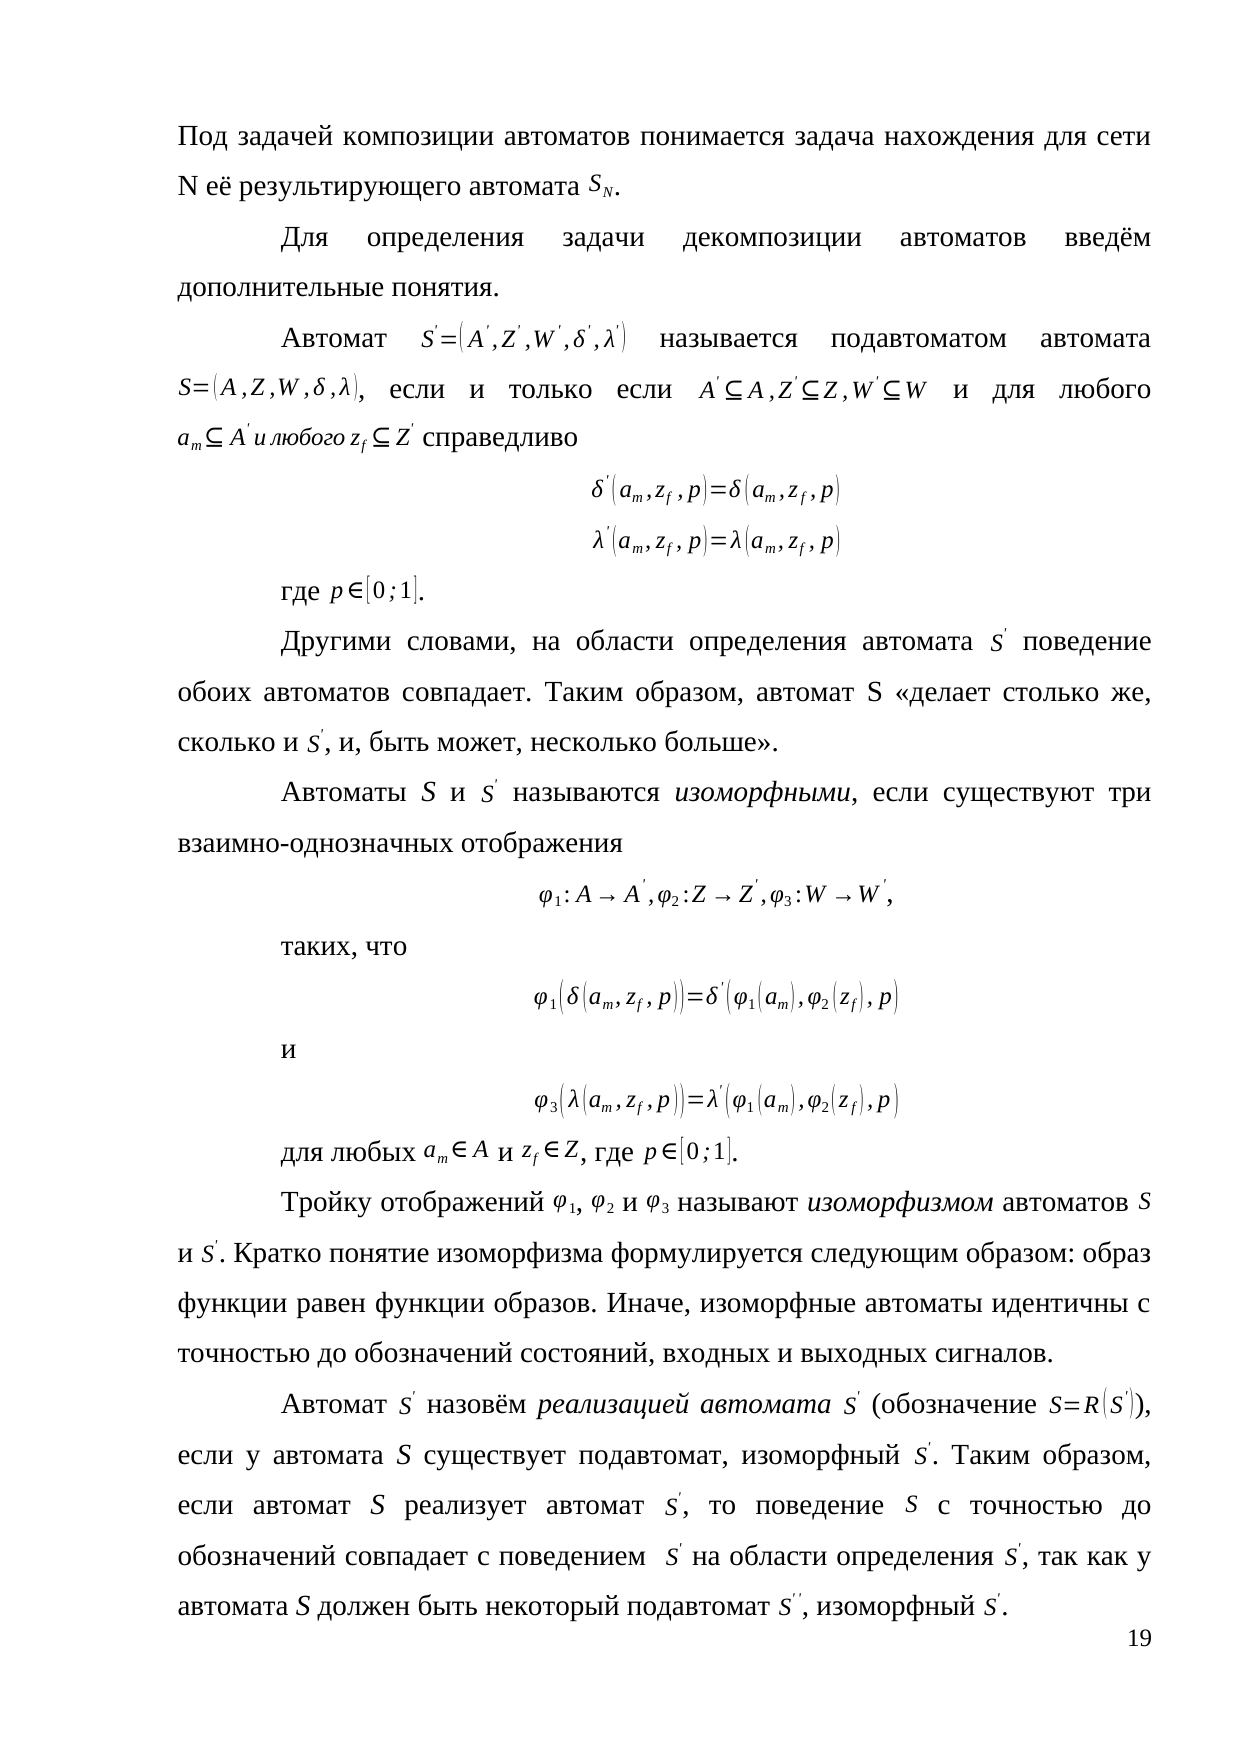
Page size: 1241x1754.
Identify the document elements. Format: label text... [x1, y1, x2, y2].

text , [177, 875, 1152, 911]
text и [177, 1031, 1152, 1064]
text Автоматы S и называются изоморфными, если существуют три взаимно-однозначных отображения [177, 774, 1152, 858]
text Автомат назовём реализацией автомата (обозначение ), если у автомата S существует подавтомат, изоморфный . Таким образом, если автомат S реализует автомат , то поведение с точностью до обозначений совпадает с поведением на области определения , так как у автомата S должен быть некоторый подавтомат , изоморфный . [177, 1386, 1152, 1622]
text Для определения задачи декомпозиции автоматов введём дополнительные понятия. [177, 219, 1152, 303]
text Тройку отображений , и называют изоморфизмом автоматов и . Кратко понятие изоморфизма формулируется следующим образом: образ функции равен функции образов. Иначе, изоморфные автоматы идентичны с точностью до обозначений состояний, входных и выходных сигналов. [177, 1184, 1152, 1369]
text Другими словами, на области определения автомата поведение обоих автоматов совпадает. Таким образом, автомат S «делает столько же, сколько и , и, быть может, несколько больше». [177, 623, 1152, 758]
text Автомат называется подавтоматом автомата , если и только если и для любого справедливо [177, 319, 1152, 454]
text таких, что [177, 928, 1152, 961]
text для любых и , где . [177, 1134, 1152, 1168]
text где . [177, 573, 1152, 607]
